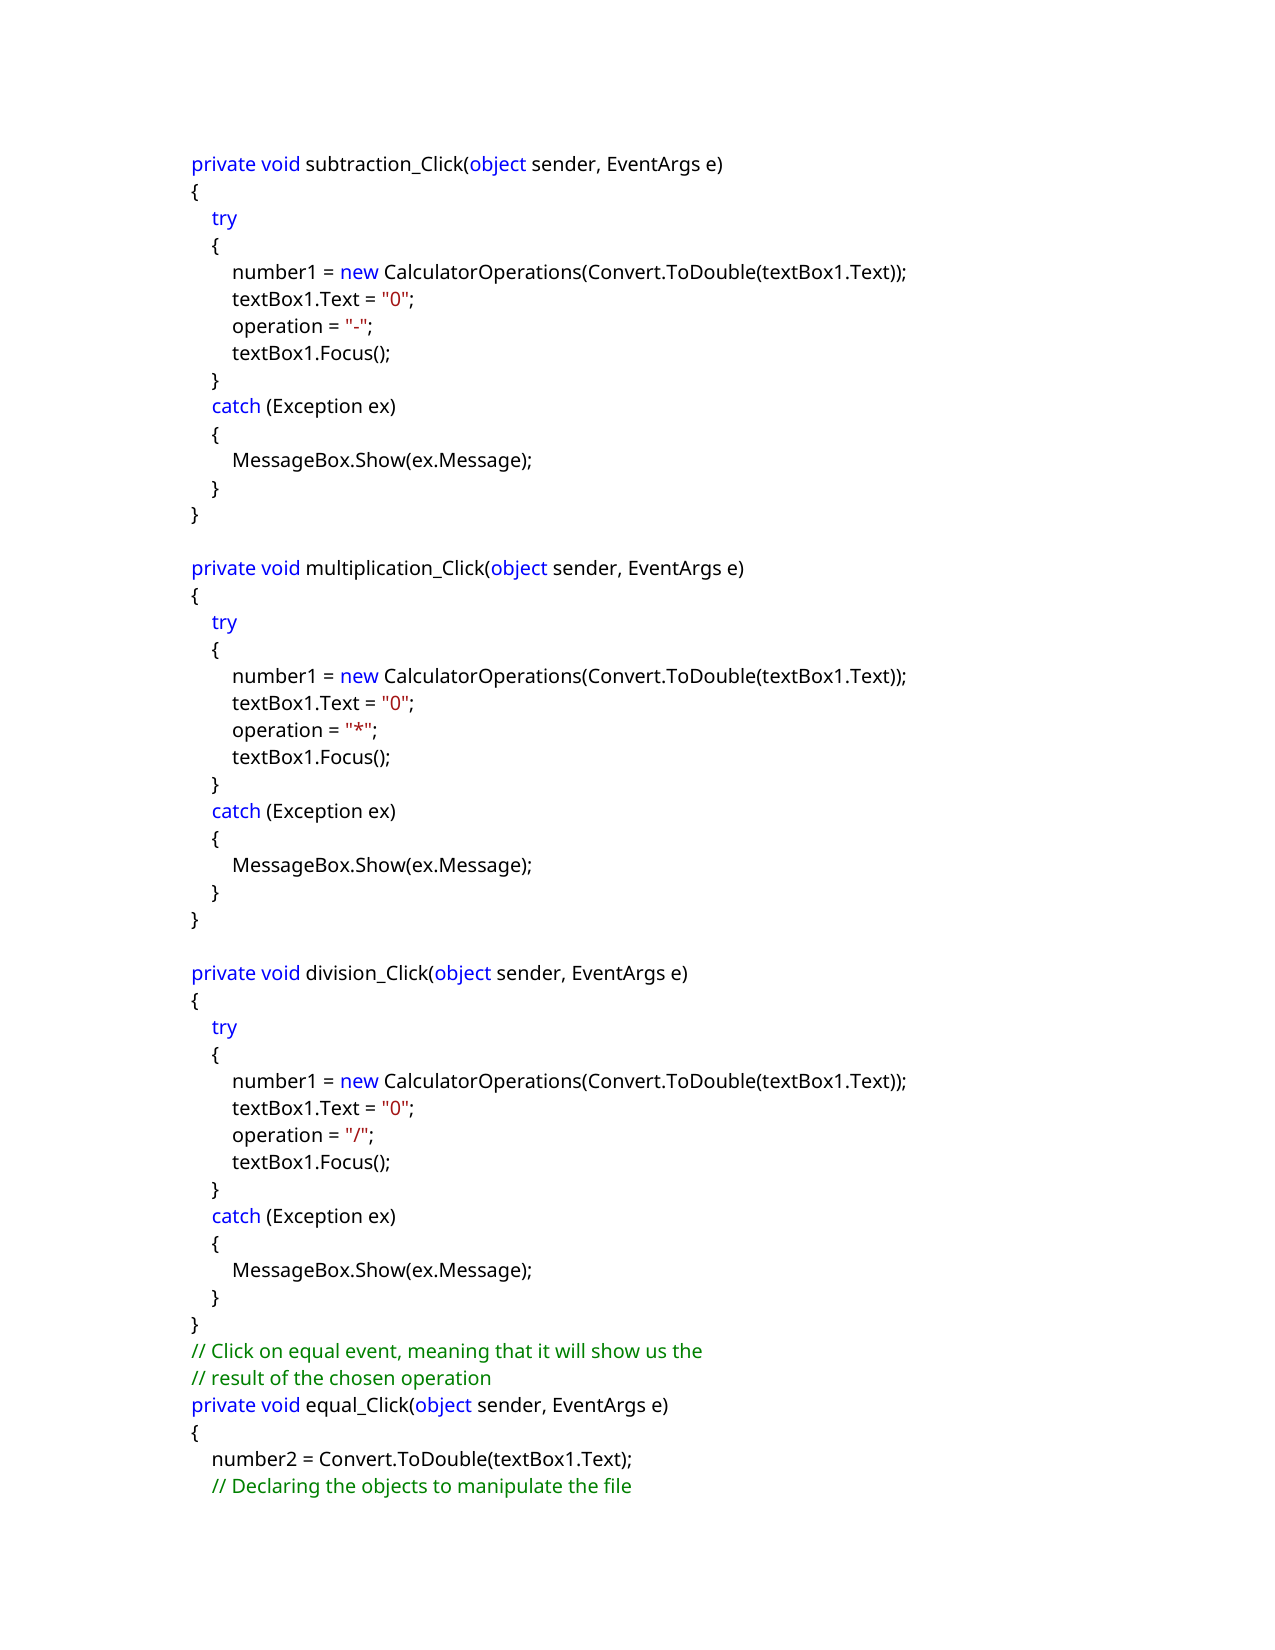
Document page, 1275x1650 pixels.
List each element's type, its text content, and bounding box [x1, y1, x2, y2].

text { [150, 1040, 1125, 1067]
text MessageBox.Show(ex.Message); [150, 1256, 1125, 1283]
text number2 = Convert.ToDouble(textBox1.Text); [150, 1445, 1125, 1472]
text catch (Exception ex) [150, 797, 1125, 824]
text catch (Exception ex) [150, 393, 1125, 420]
text { [150, 1418, 1125, 1445]
text try [150, 1013, 1125, 1040]
text // result of the chosen operation [150, 1364, 1125, 1391]
text number1 = new CalculatorOperations(Convert.ToDouble(textBox1.Text)); [150, 663, 1125, 689]
text } [150, 474, 1125, 501]
text } [150, 1175, 1125, 1202]
text number1 = new CalculatorOperations(Convert.ToDouble(textBox1.Text)); [150, 1067, 1125, 1094]
text operation = "-"; [150, 312, 1125, 339]
text // Click on equal event, meaning that it will show us the [150, 1337, 1125, 1364]
text private void subtraction_Click(object sender, EventArgs e) [150, 150, 1125, 177]
text private void multiplication_Click(object sender, EventArgs e) [150, 555, 1125, 582]
text { [150, 636, 1125, 663]
text } [150, 1310, 1125, 1337]
text MessageBox.Show(ex.Message); [150, 447, 1125, 474]
text } [150, 1283, 1125, 1310]
text // Declaring the objects to manipulate the file [150, 1472, 1125, 1499]
text textBox1.Focus(); [150, 1148, 1125, 1175]
text { [150, 824, 1125, 851]
text { [150, 420, 1125, 447]
text operation = "/"; [150, 1121, 1125, 1148]
text } [150, 771, 1125, 797]
text { [150, 177, 1125, 204]
text } [150, 501, 1125, 528]
text catch (Exception ex) [150, 1202, 1125, 1229]
text textBox1.Text = "0"; [150, 1094, 1125, 1121]
text try [150, 609, 1125, 636]
text } [150, 366, 1125, 393]
text operation = "*"; [150, 717, 1125, 743]
text textBox1.Text = "0"; [150, 285, 1125, 312]
text private void equal_Click(object sender, EventArgs e) [150, 1391, 1125, 1418]
text textBox1.Focus(); [150, 339, 1125, 366]
text private void division_Click(object sender, EventArgs e) [150, 959, 1125, 986]
text textBox1.Focus(); [150, 743, 1125, 771]
text } [150, 878, 1125, 905]
text textBox1.Text = "0"; [150, 689, 1125, 717]
text { [150, 582, 1125, 609]
text } [150, 905, 1125, 932]
text MessageBox.Show(ex.Message); [150, 851, 1125, 878]
text { [150, 986, 1125, 1013]
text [150, 258, 1125, 285]
text try [150, 204, 1125, 231]
text { [150, 1229, 1125, 1256]
text { [150, 231, 1125, 258]
